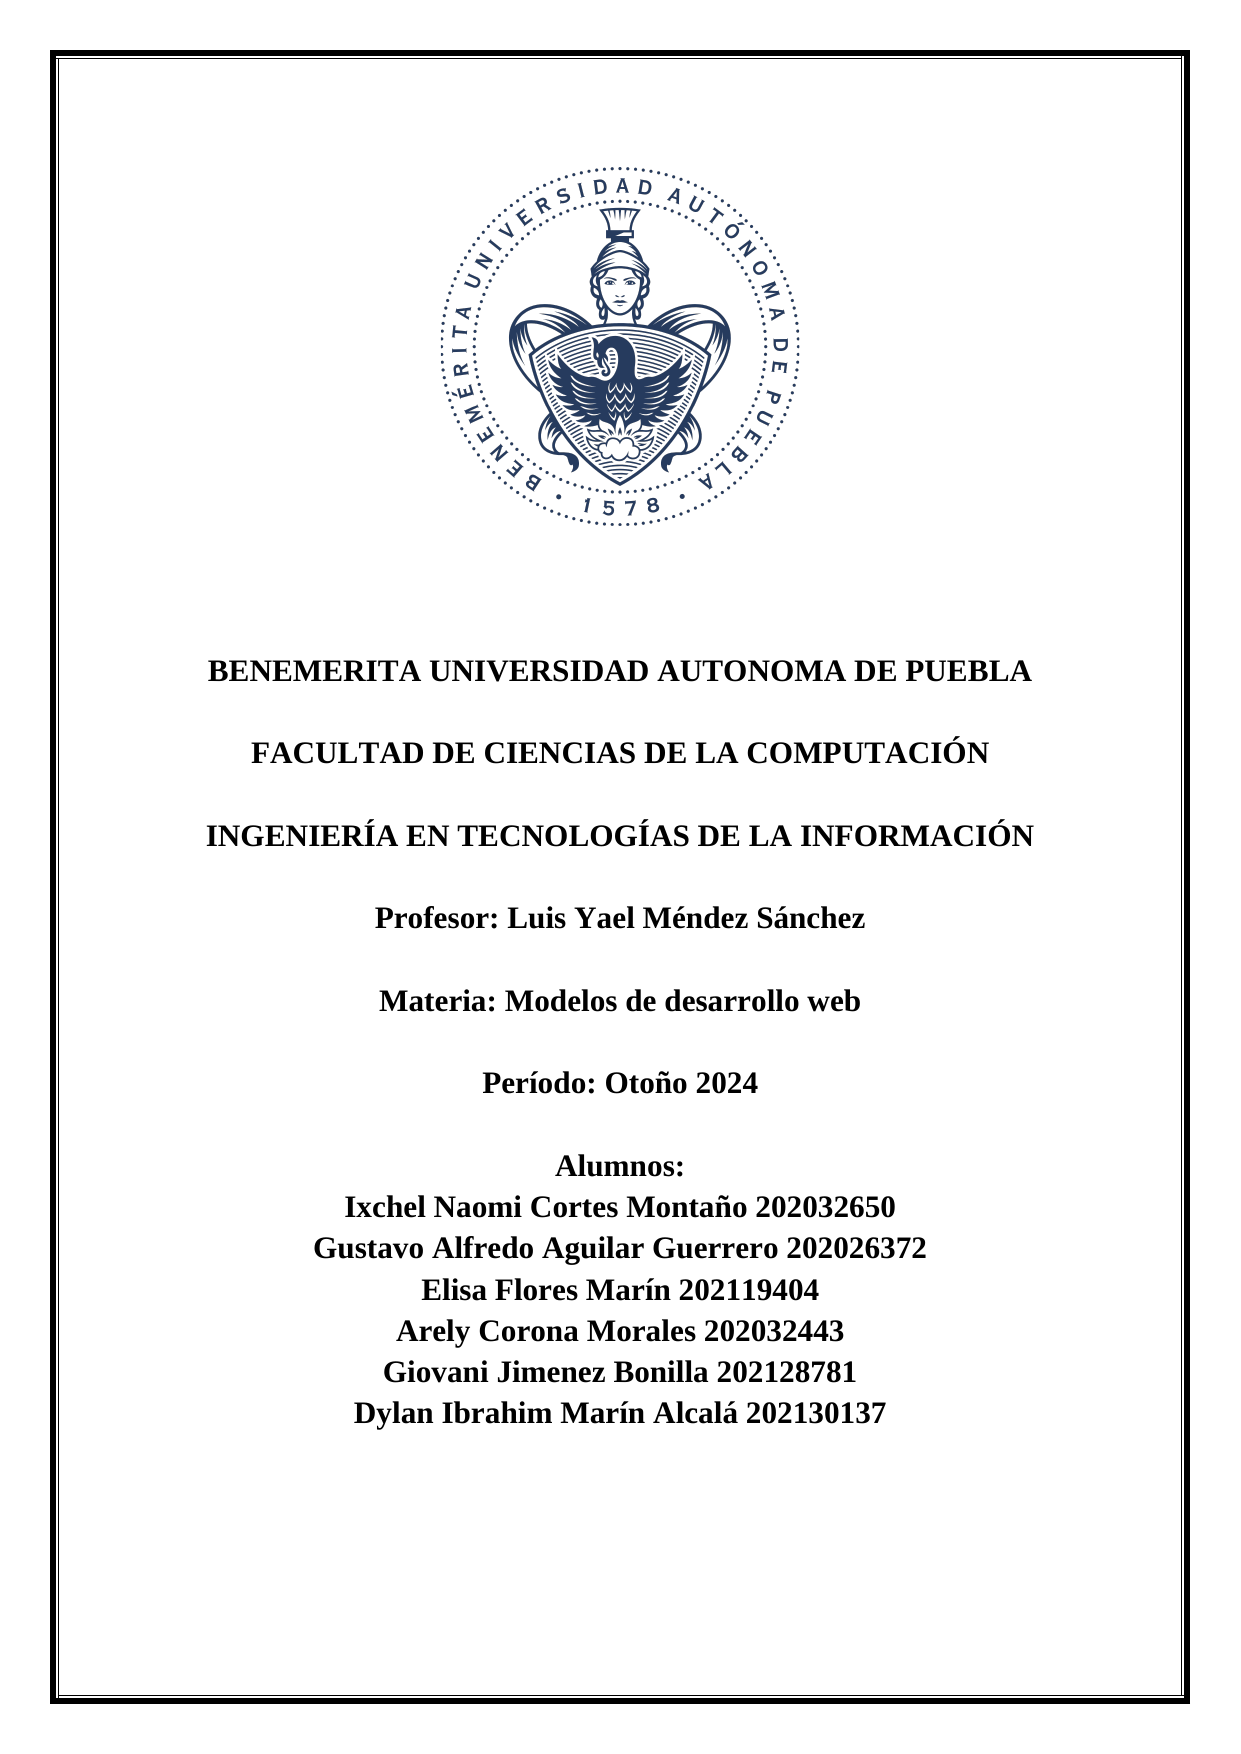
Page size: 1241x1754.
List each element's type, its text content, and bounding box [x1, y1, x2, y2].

picture [440, 167, 800, 526]
text Gustavo Alfredo Aguilar Guerrero 202026372 [177, 1230, 1063, 1266]
text BENEMERITA UNIVERSIDAD AUTONOMA DE PUEBLA [177, 652, 1063, 688]
text Profesor: Luis Yael Méndez Sánchez [177, 900, 1063, 936]
text FACULTAD DE CIENCIAS DE LA COMPUTACIÓN [177, 735, 1063, 771]
text Elisa Flores Marín 202119404 [177, 1271, 1063, 1307]
text Período: Otoño 2024 [177, 1065, 1063, 1101]
text Alumnos: [177, 1147, 1063, 1183]
text Ixchel Naomi Cortes Montaño 202032650 [177, 1188, 1063, 1224]
text INGENIERÍA EN TECNOLOGÍAS DE LA INFORMACIÓN [177, 817, 1063, 853]
text Materia: Modelos de desarrollo web [177, 982, 1063, 1018]
text Giovani Jimenez Bonilla 202128781 [177, 1353, 1063, 1389]
text Dylan Ibrahim Marín Alcalá 202130137 [177, 1395, 1063, 1431]
text Arely Corona Morales 202032443 [177, 1312, 1063, 1348]
